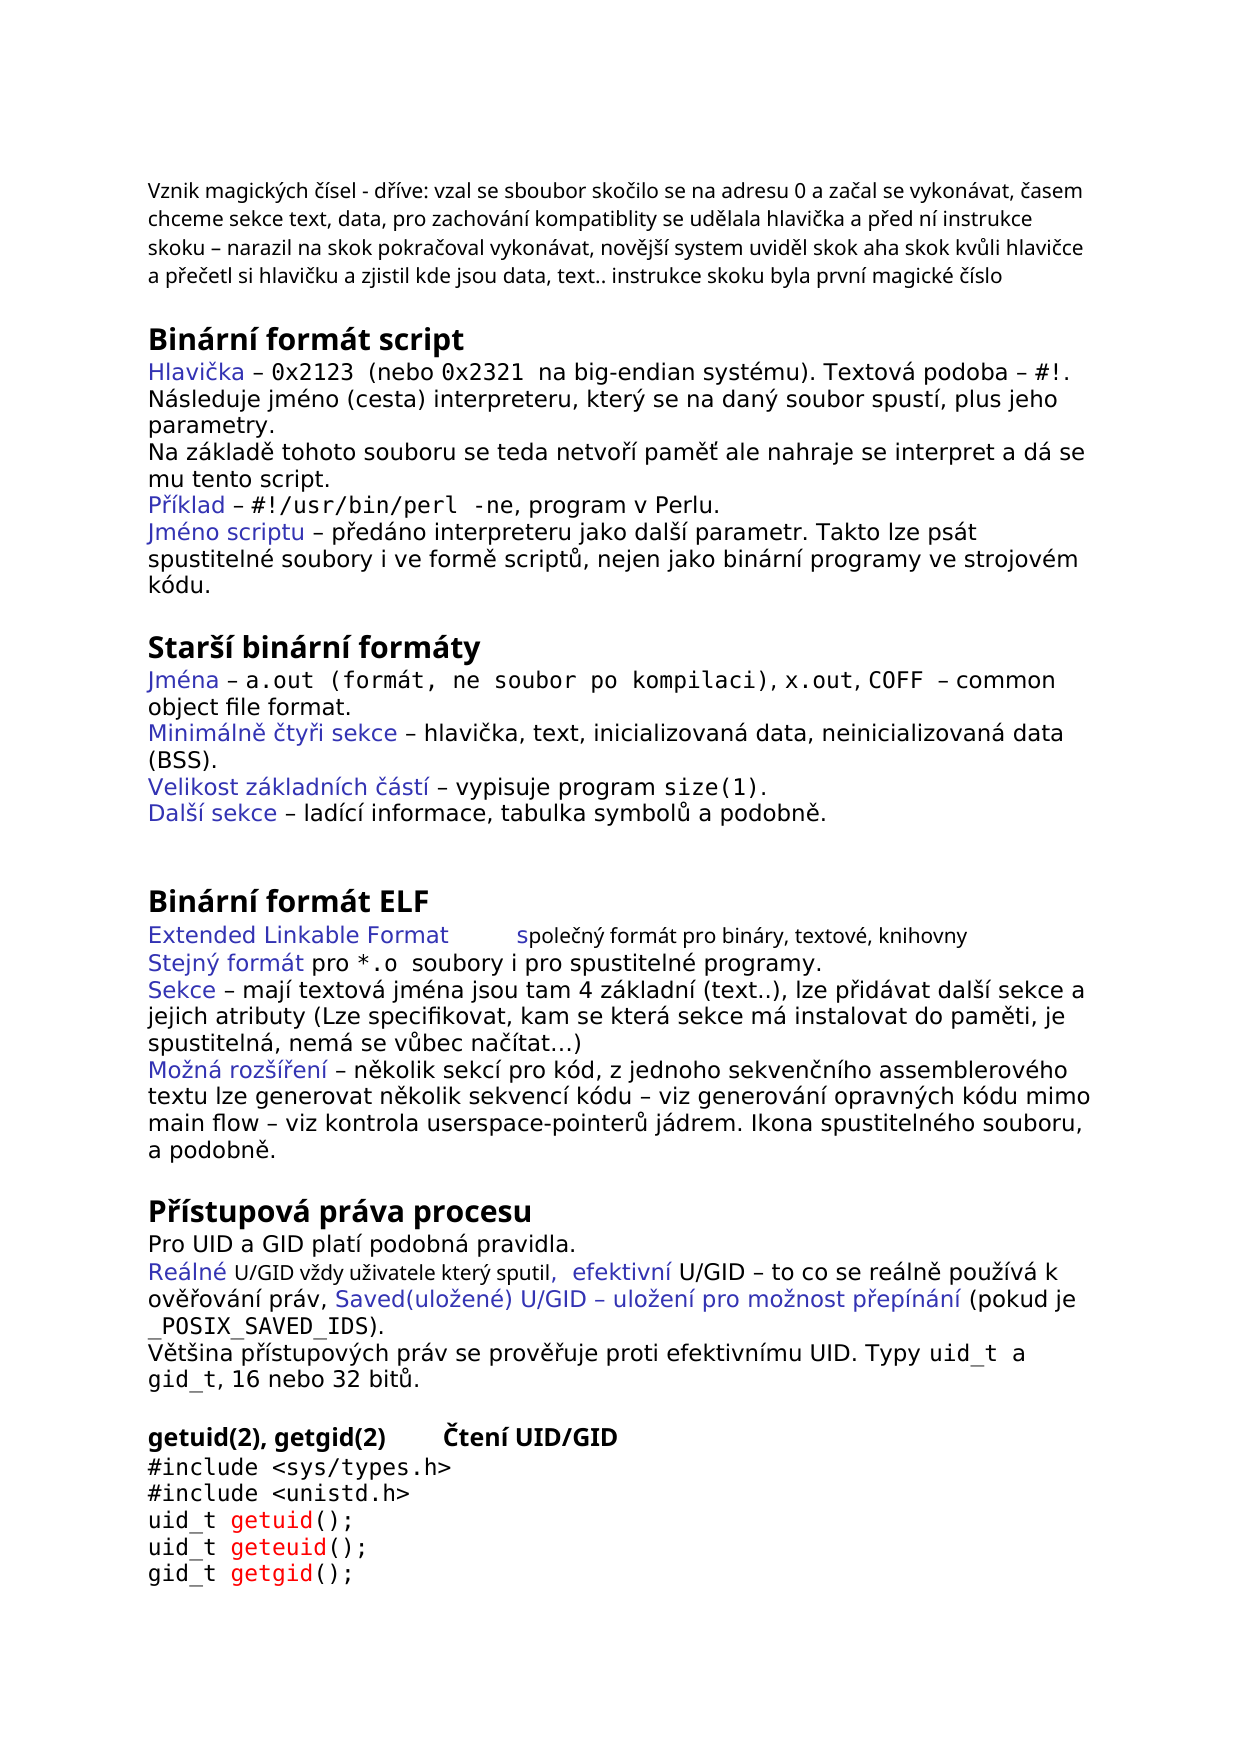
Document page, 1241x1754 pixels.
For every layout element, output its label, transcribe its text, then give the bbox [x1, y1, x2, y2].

text Příklad – #!/usr/bin/perl -ne, program v Perlu. [148, 493, 1093, 519]
text gid_t getgid(); [148, 1560, 1093, 1587]
text #include <unistd.h> [148, 1480, 1093, 1507]
text Možná rozšíření – několik sekcí pro kód, z jednoho sekvenčního assemblerového textu lze generovat několik sekvencí kódu – viz generování opravných kódu mimo main flow – viz kontrola userspace-pointerů jádrem. Ikona spustitelného souboru, a podobně. [148, 1057, 1093, 1163]
text Minimálně čtyři sekce – hlavička, text, inicializovaná data, neinicializovaná data (BSS). [148, 721, 1093, 774]
text Vznik magických čísel - dříve: vzal se sboubor skočilo se na adresu 0 a začal se vykonávat, časem chceme sekce text, data, pro zachování kompatiblity se udělala hlavička a před ní instrukce skoku – narazil na skok pokračoval vykonávat, novější system uviděl skok aha skok kvůli hlavičce a přečetl si hlavičku a zjistil kde jsou data, text.. instrukce skoku byla první magické číslo [148, 176, 1093, 290]
text Sekce – mají textová jména jsou tam 4 základní (text..), lze přidávat další sekce a jejich atributy (Lze specifikovat, kam se která sekce má instalovat do paměti, je spustitelná, nemá se vůbec načítat…) [148, 977, 1093, 1057]
text Starší binární formáty [148, 626, 1093, 667]
text Extended Linkable Format společný formát pro bináry, textové, knihovny [148, 922, 1093, 950]
text Velikost základních částí – vypisuje program size(1). [148, 774, 1093, 801]
text Přístupová práva procesu [148, 1190, 1093, 1231]
text Hlavička – 0x2123 (nebo 0x2321 na big-endian systému). Textová podoba – #!. Následuje jméno (cesta) interpreteru, který se na daný soubor spustí, plus jeho parametry. [148, 359, 1093, 439]
text Další sekce – ladící informace, tabulka symbolů a podobně. [148, 801, 1093, 827]
text Pro UID a GID platí podobná pravidla. [148, 1231, 1093, 1258]
text uid_t getuid(); [148, 1507, 1093, 1534]
text Jména – a.out (formát, ne soubor po kompilaci), x.out, COFF – common object file format. [148, 667, 1093, 721]
text Binární formát ELF [148, 881, 1093, 922]
text Většina přístupových práv se prověřuje proti efektivnímu UID. Typy uid_t a gid_t, 16 nebo 32 bitů. [148, 1340, 1093, 1393]
text Na základě tohoto souboru se teda netvoří paměť ale nahraje se interpret a dá se mu tento script. [148, 439, 1093, 493]
text Reálné U/GID vždy uživatele který sputil, efektivní U/GID – to co se reálně používá k ověřování práv, Saved(uložené) U/GID – uložení pro možnost přepínání (pokud je _POSIX_SAVED_IDS). [148, 1258, 1093, 1340]
text Stejný formát pro *.o soubory i pro spustitelné programy. [148, 950, 1093, 977]
text getuid(2), getgid(2) Čtení UID/GID [148, 1420, 1093, 1454]
text uid_t geteuid(); [148, 1534, 1093, 1560]
text Binární formát script [148, 318, 1093, 359]
text #include <sys/types.h> [148, 1454, 1093, 1480]
text Jméno scriptu – předáno interpreteru jako další parametr. Takto lze psát spustitelné soubory i ve formě scriptů, nejen jako binární programy ve strojovém kódu. [148, 519, 1093, 599]
